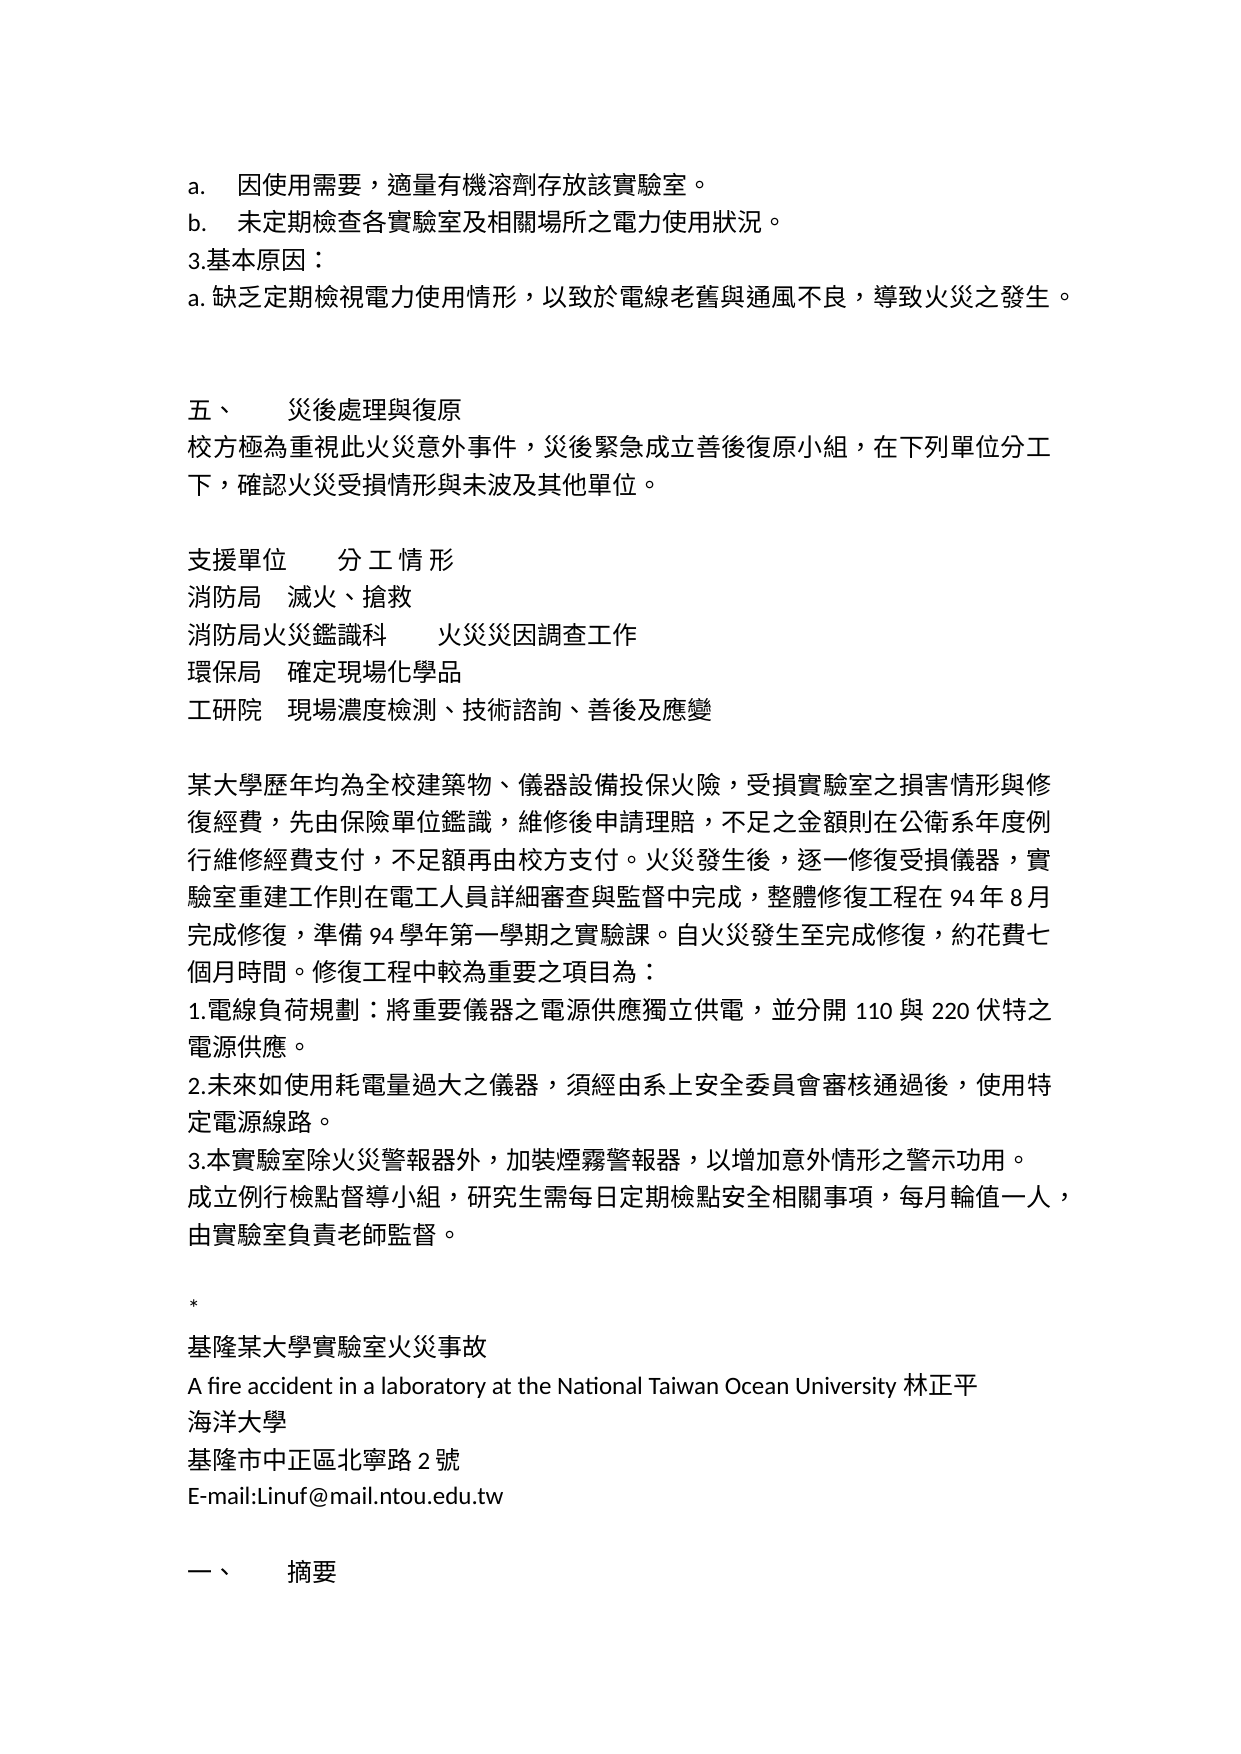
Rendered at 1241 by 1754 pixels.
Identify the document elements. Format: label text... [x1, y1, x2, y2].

text 基隆某大學實驗室火災事故 [187, 1327, 1053, 1364]
text 一、 摘要 [187, 1552, 1053, 1589]
text a. 缺乏定期檢視電力使用情形，以致於電線老舊與通風不良，導致火災之發生。 [187, 277, 1053, 352]
text 五、 災後處理與復原 [187, 389, 1053, 427]
text 3.基本原因： [187, 239, 1053, 277]
text 海洋大學 [187, 1402, 1053, 1439]
text E-mail:Linuf@mail.ntou.edu.tw [187, 1477, 1053, 1514]
text a. 因使用需要，適量有機溶劑存放該實驗室。 [187, 164, 1053, 202]
text 成立例行檢點督導小組，研究生需每日定期檢點安全相關事項，每月輪值一人，由實驗室負責老師監督。 [187, 1177, 1053, 1252]
text 環保局 確定現場化學品 [187, 652, 1053, 689]
text 支援單位 分 工 情 形 [187, 539, 1053, 577]
text 基隆市中正區北寧路2號 [187, 1439, 1053, 1477]
text b. 未定期檢查各實驗室及相關場所之電力使用狀況。 [187, 202, 1053, 239]
text 某大學歷年均為全校建築物、儀器設備投保火險，受損實驗室之損害情形與修復經費，先由保險單位鑑識，維修後申請理賠，不足之金額則在公衛系年度例行維修經費支付，不足額再由校方支付。火災發生後，逐一修復受損儀器，實驗室重建工作則在電工人員詳細審查與監督中完成，整體修復工程在94年8月完成修復，準備94學年第一學期之實驗課。自火災發生至完成修復，約花費七個月時間。修復工程中較為重要之項目為： [187, 764, 1053, 989]
text 2.未來如使用耗電量過大之儀器，須經由系上安全委員會審核通過後，使用特定電源線路。 [187, 1064, 1053, 1139]
text * [187, 1289, 1053, 1327]
text 1.電線負荷規劃：將重要儀器之電源供應獨立供電，並分開 110 與 220 伏特之電源供應。 [187, 989, 1053, 1064]
text 消防局火災鑑識科 火災災因調查工作 [187, 614, 1053, 652]
text 3.本實驗室除火災警報器外，加裝煙霧警報器，以增加意外情形之警示功用。 [187, 1139, 1053, 1177]
text 消防局 滅火、搶救 [187, 577, 1053, 614]
text A fire accident in a laboratory at the National Taiwan Ocean University 林正平 [187, 1364, 1053, 1402]
text 工研院 現場濃度檢測、技術諮詢、善後及應變 [187, 689, 1053, 727]
text 校方極為重視此火災意外事件，災後緊急成立善後復原小組，在下列單位分工下，確認火災受損情形與未波及其他單位。 [187, 427, 1053, 502]
